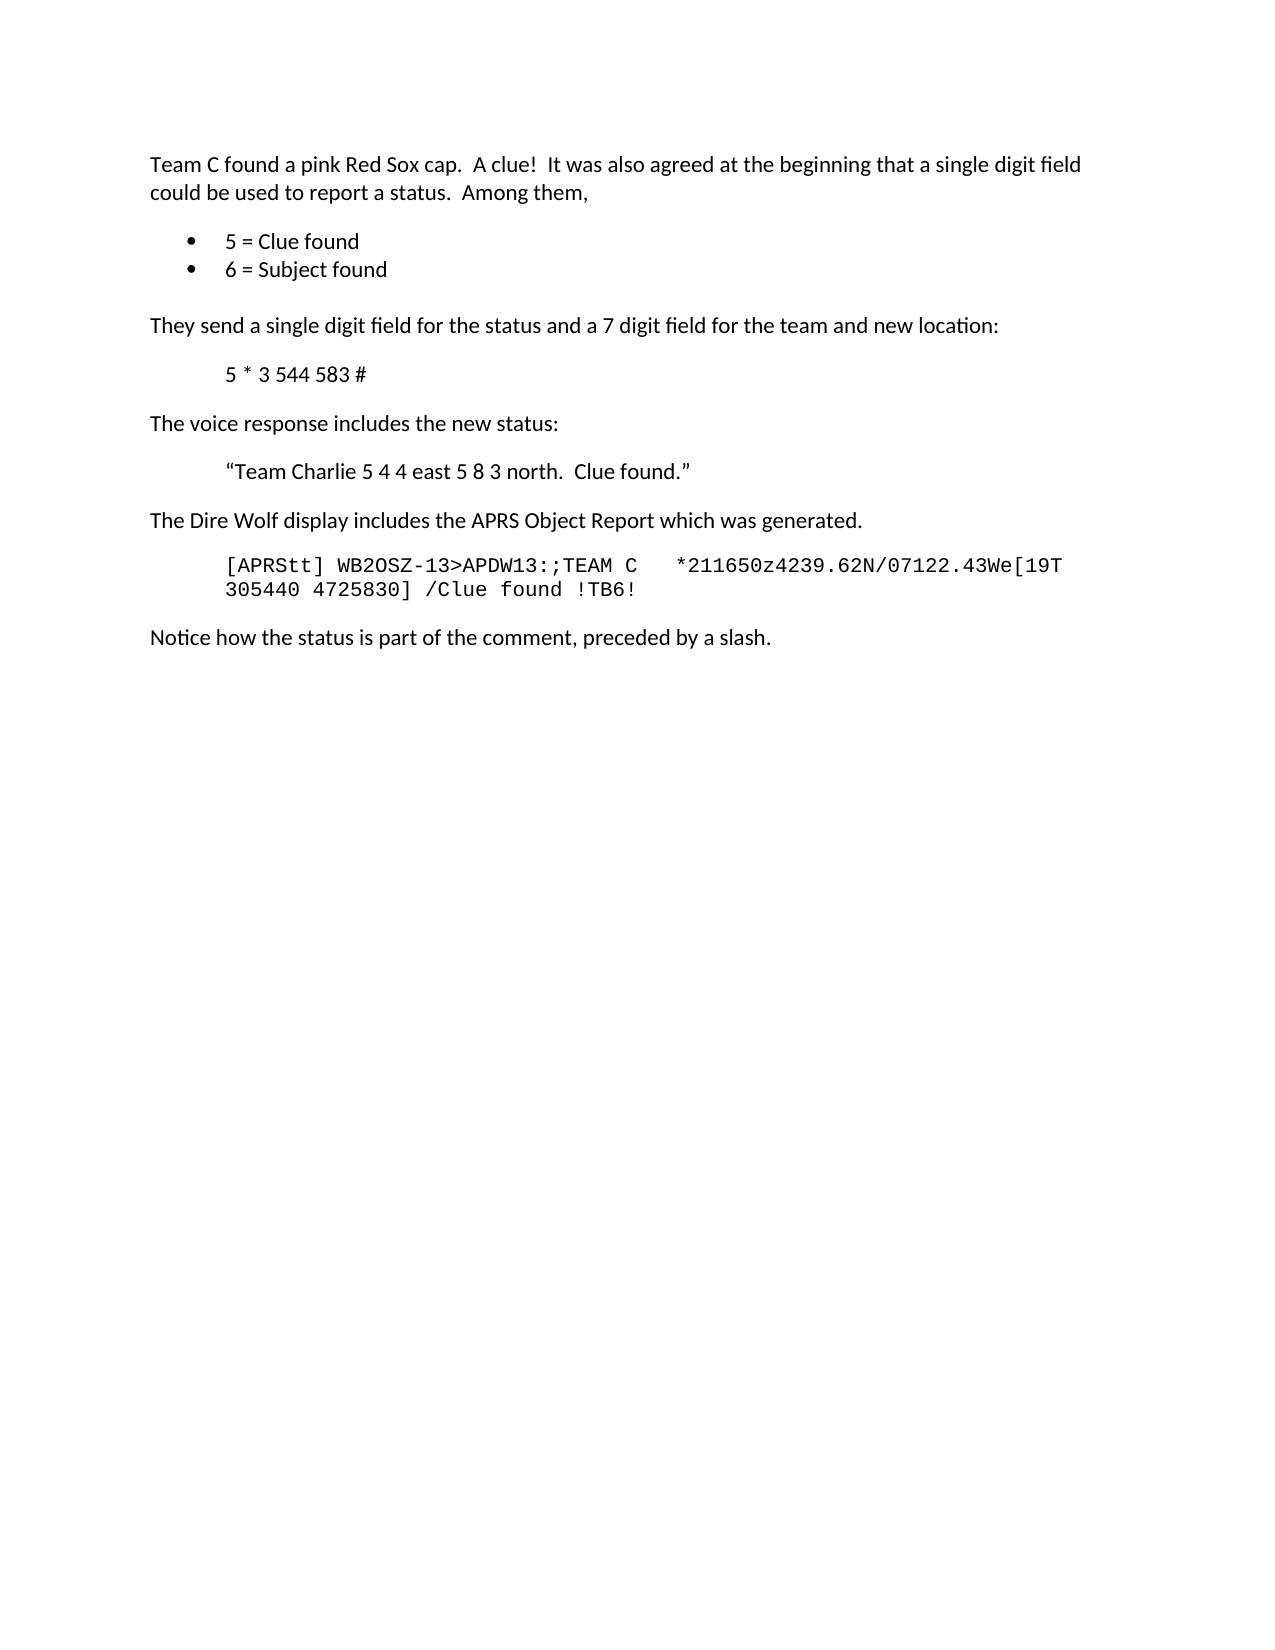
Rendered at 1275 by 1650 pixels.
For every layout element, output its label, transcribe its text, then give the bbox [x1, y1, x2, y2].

text Team C found a pink Red Sox cap. A clue! It was also agreed at the beginning that a single digit field could be used to report a status. Among them, [150, 150, 1125, 206]
text Notice how the status is part of the comment, preceded by a slash. [150, 623, 1125, 651]
list 5 = Clue found [187, 227, 1125, 255]
text The voice response includes the new status: [150, 409, 1125, 437]
text 5 * 3 544 583 # [225, 360, 1125, 388]
text “Team Charlie 5 4 4 east 5 8 3 north. Clue found.” [225, 457, 1125, 486]
text [APRStt] WB2OSZ-13>APDW13:;TEAM C *211650z4239.62N/07122.43We[19T 305440 4725830] /Clue found !TB6! [225, 555, 1125, 602]
list 6 = Subject found [187, 255, 1125, 283]
text The Dire Wolf display includes the APRS Object Report which was generated. [150, 506, 1125, 534]
text They send a single digit field for the status and a 7 digit field for the team and new location: [150, 311, 1125, 339]
